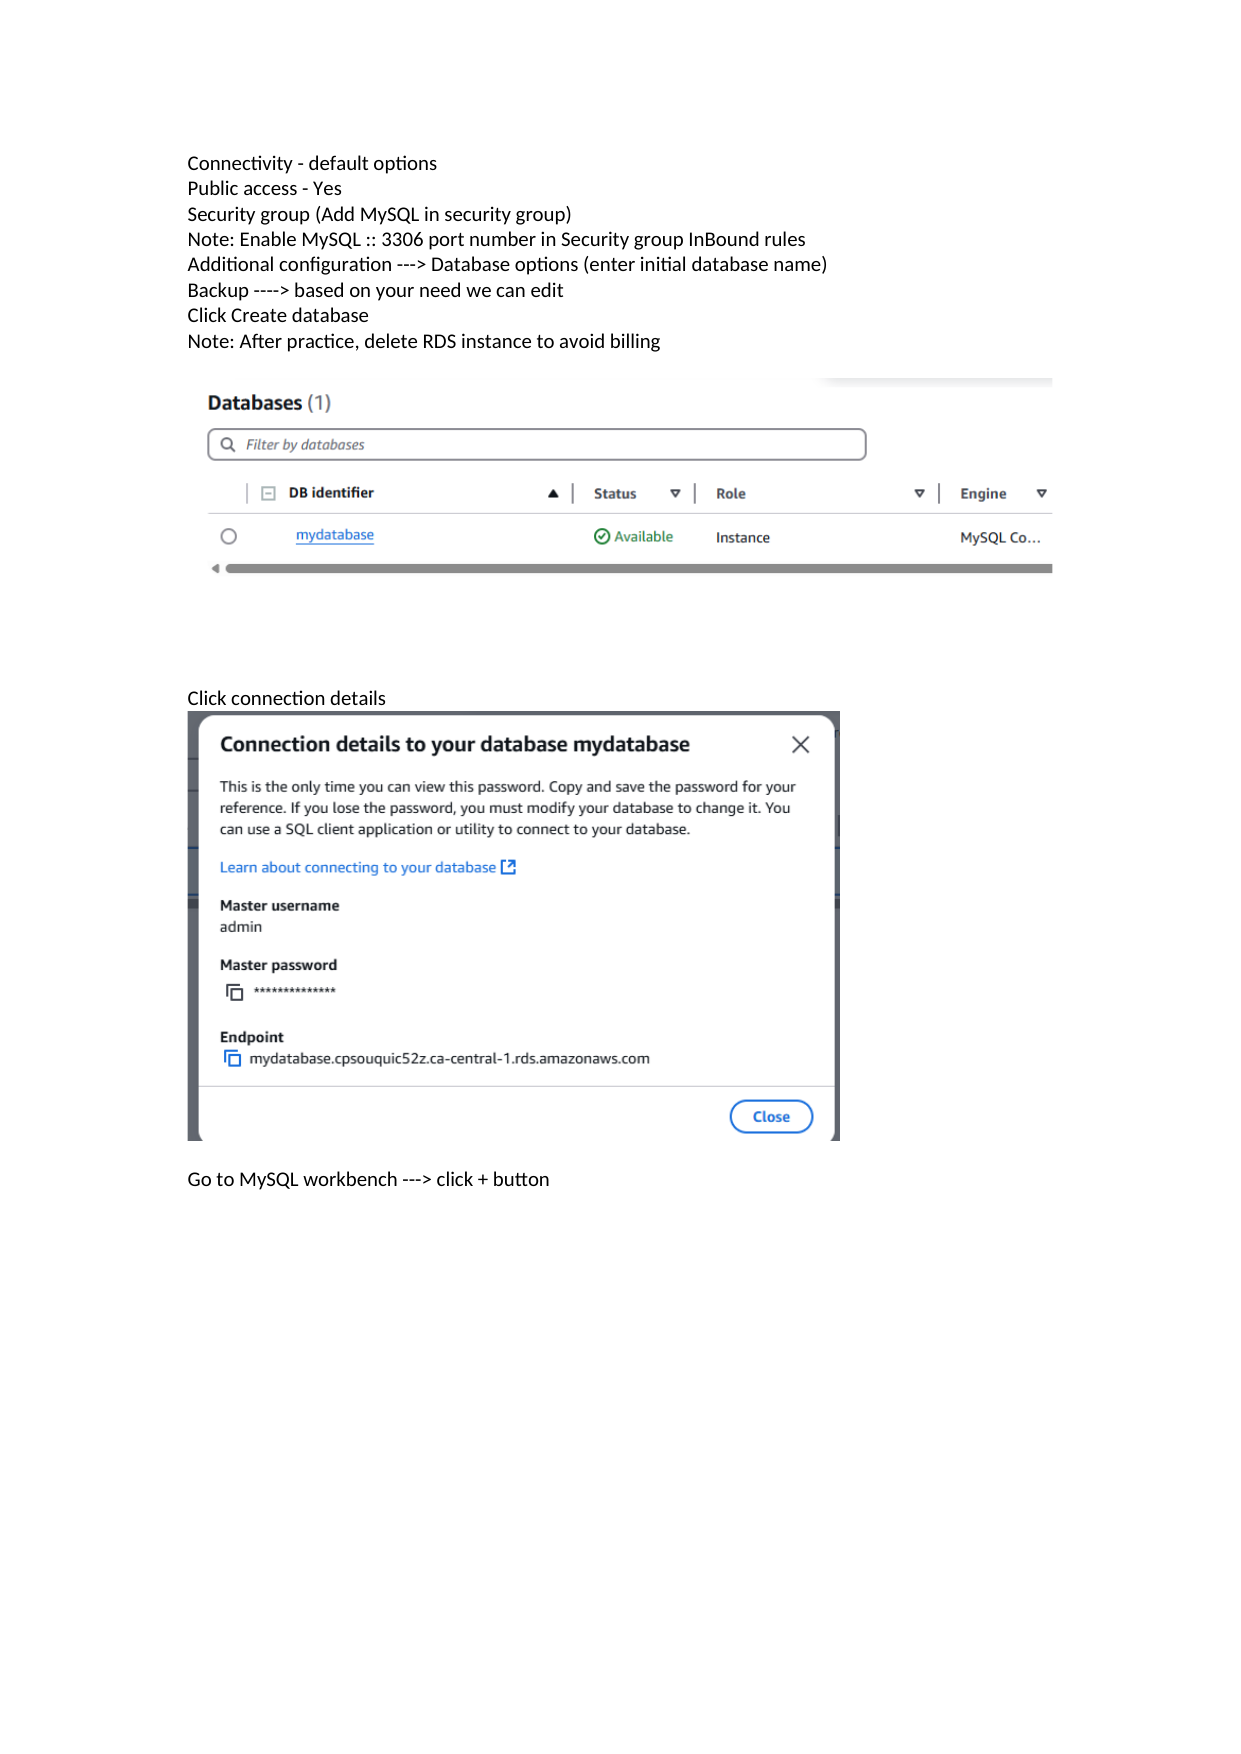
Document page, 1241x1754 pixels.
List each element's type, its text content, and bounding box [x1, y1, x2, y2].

text Click Create database [187, 302, 1053, 328]
text Backup ----> based on your need we can edit [187, 277, 1053, 302]
picture [187, 711, 840, 1141]
text Note: Enable MySQL :: 3306 port number in Security group InBound rules [187, 226, 1053, 252]
text Note: After practice, delete RDS instance to avoid billing [187, 328, 1053, 353]
text Public access - Yes [187, 175, 1053, 201]
text Click connection details [187, 686, 1053, 711]
text Security group (Add MySQL in security group) [187, 201, 1053, 226]
picture [187, 378, 1053, 661]
text Connectivity - default options [187, 150, 1053, 175]
text Additional configuration ---> Database options (enter initial database name) [187, 252, 1053, 277]
text Go to MySQL workbench ---> click + button [187, 1166, 1053, 1192]
